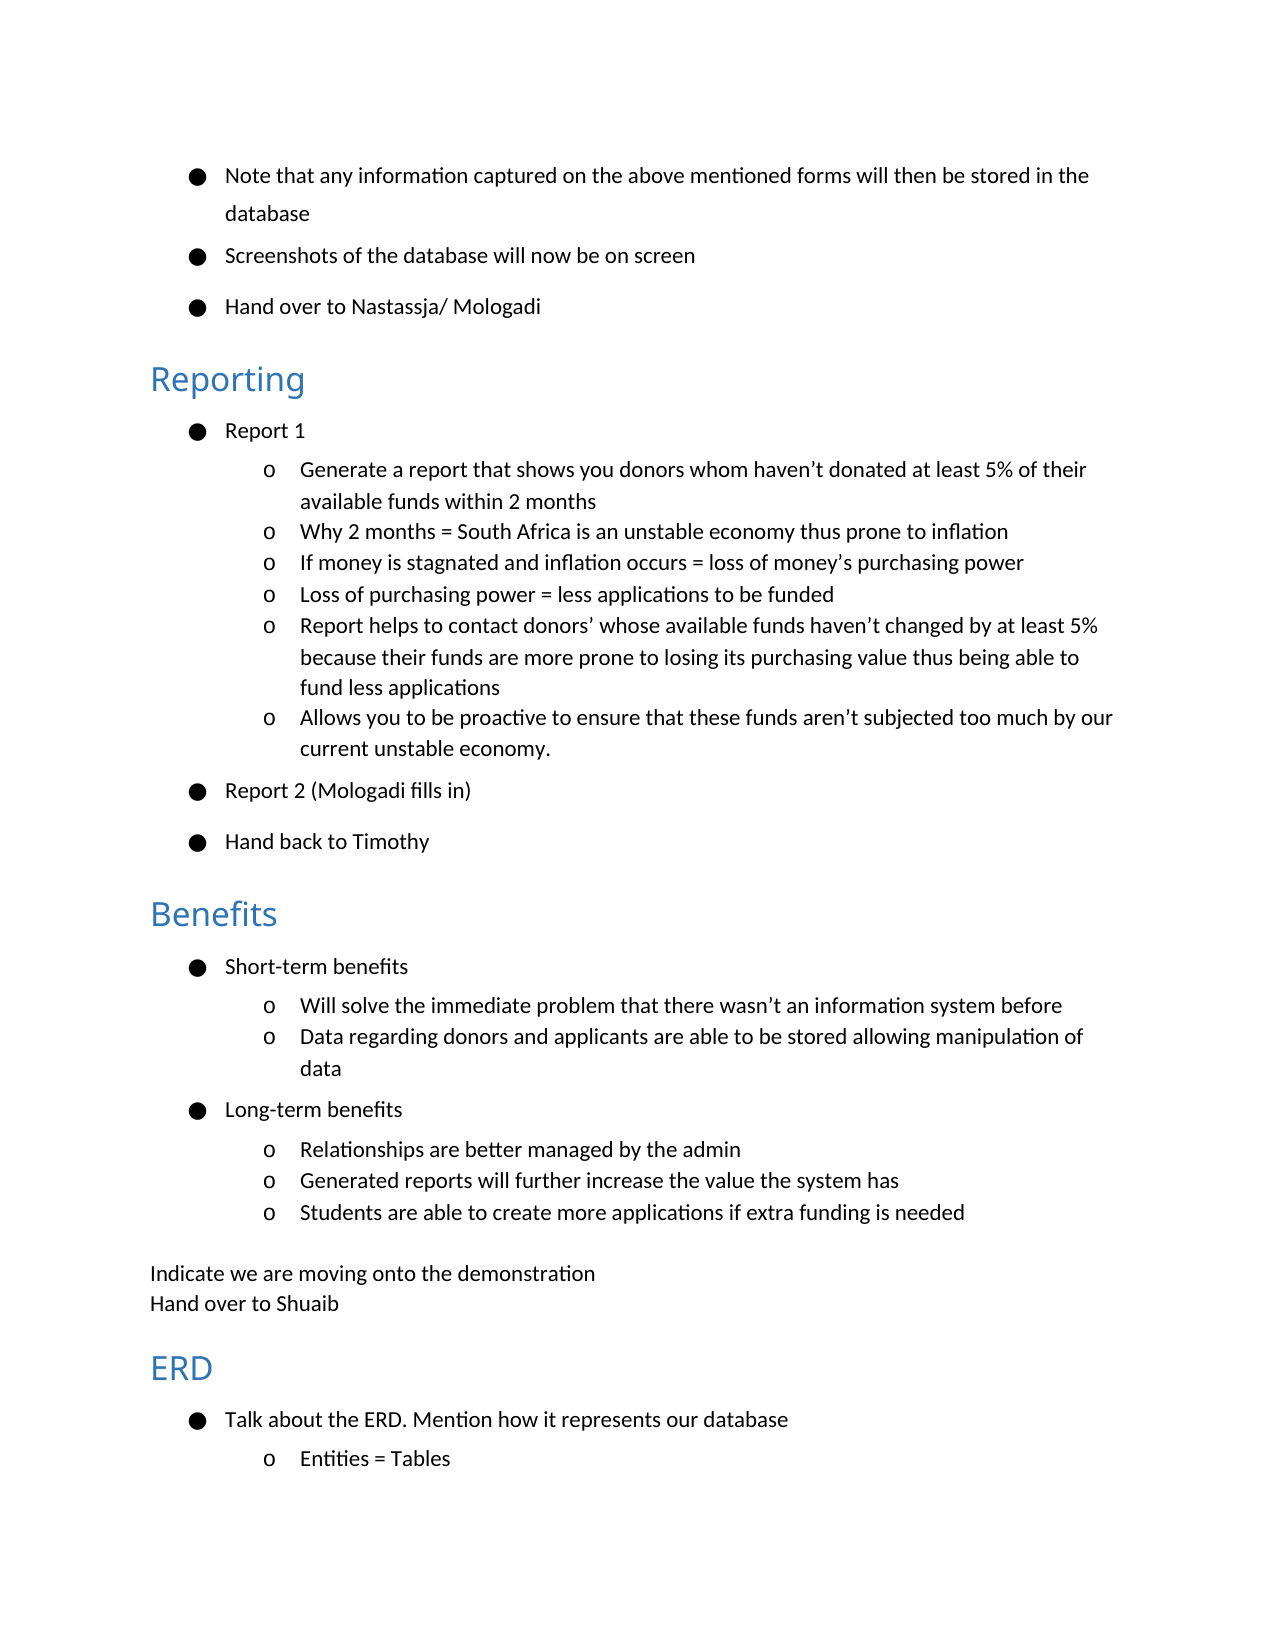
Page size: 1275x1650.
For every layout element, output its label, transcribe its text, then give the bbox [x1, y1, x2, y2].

list Relationships are better managed by the admin [262, 1135, 1125, 1164]
list Report helps to contact donors’ whose available funds haven’t changed by at least 5% because their funds are more prone to losing its purchasing value thus being able to fund less applications [262, 611, 1125, 701]
list Will solve the immediate problem that there wasn’t an information system before [262, 991, 1125, 1020]
list Note that any information captured on the above mentioned forms will then be stored in the database [187, 150, 1125, 227]
list If money is stagnated and inflation occurs = loss of money’s purchasing power [262, 548, 1125, 578]
list Talk about the ERD. Mention how it represents our database [187, 1394, 1125, 1441]
list Generate a report that shows you donors whom haven’t donated at least 5% of their available funds within 2 months [262, 456, 1125, 515]
subtitle Reporting [150, 356, 1125, 401]
subtitle Benefits [150, 891, 1125, 937]
list Data regarding donors and applicants are able to be stored allowing manipulation of data [262, 1022, 1125, 1082]
list Hand over to Nastassja/ Mologadi [187, 280, 1125, 327]
list Loss of purchasing power = less applications to be funded [262, 580, 1125, 609]
list Why 2 months = South Africa is an unstable economy thus prone to inflation [262, 517, 1125, 546]
list Long-term benefits [187, 1084, 1125, 1131]
list Allows you to be proactive to ensure that these funds aren’t subjected too much by our current unstable economy. [262, 703, 1125, 763]
list Report 2 (Mologadi fills in) [187, 765, 1125, 812]
list Hand back to Timothy [187, 816, 1125, 862]
list Short-term benefits [187, 940, 1125, 987]
list Entities = Tables [262, 1444, 1125, 1473]
list Generated reports will further increase the value the system has [262, 1166, 1125, 1195]
text Indicate we are moving onto the demonstration [150, 1259, 1125, 1287]
list Report 1 [187, 405, 1125, 452]
subtitle ERD [150, 1345, 1125, 1390]
list Students are able to create more applications if extra funding is needed [262, 1198, 1125, 1227]
list Screenshots of the database will now be on screen [187, 229, 1125, 276]
text Hand over to Shuaib [150, 1289, 1125, 1317]
